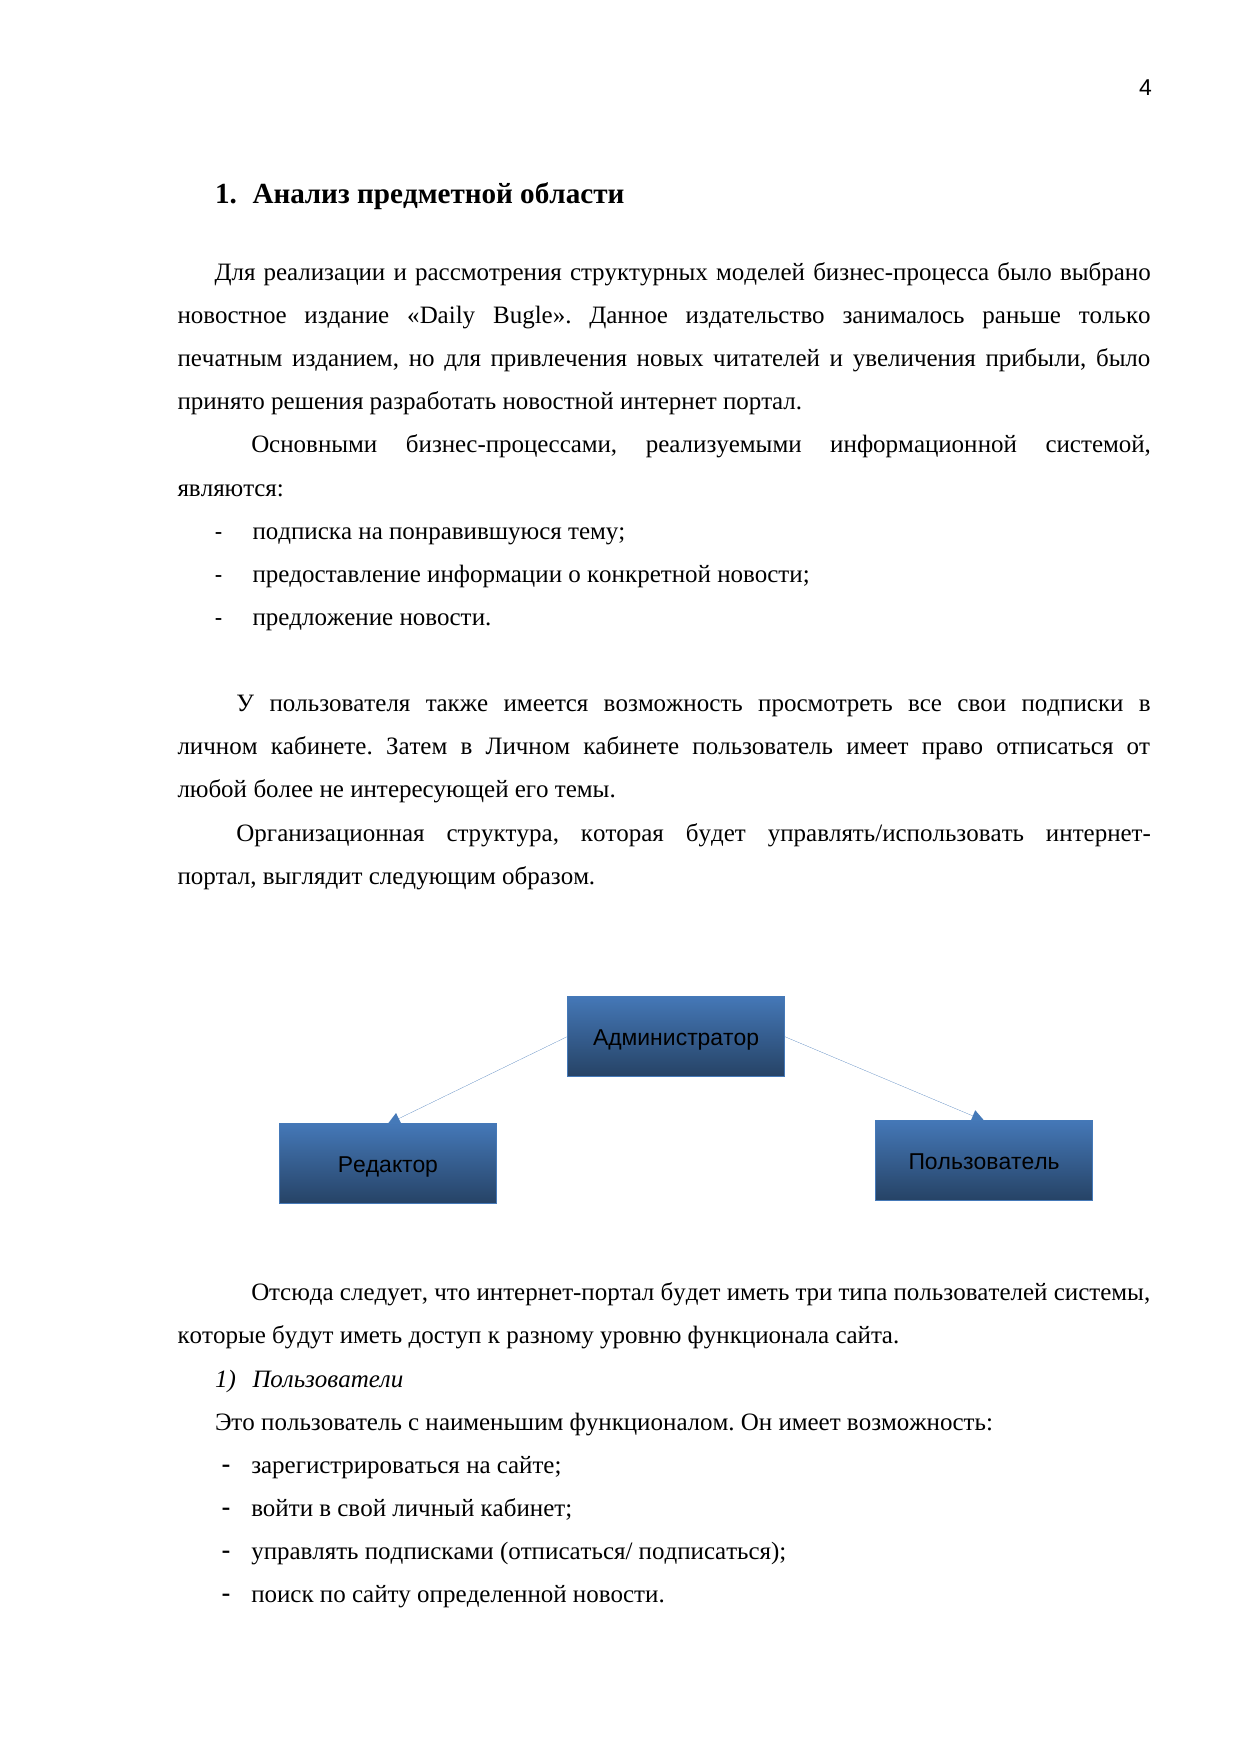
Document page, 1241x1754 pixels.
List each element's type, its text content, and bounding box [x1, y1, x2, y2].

list предоставление информации о конкретной новости; [215, 559, 1152, 588]
list подписка на понравившуюся тему; [215, 516, 1152, 544]
text Отсюда следует, что интернет-портал будет иметь три типа пользователей системы, которые будут иметь доступ к разному уровню функционала сайта. [177, 1277, 1152, 1349]
text Организационная структура, которая будет управлять/использовать интернет-портал, выглядит следующим образом. [177, 818, 1152, 889]
list поиск по сайту определенной новости. [177, 1579, 1152, 1608]
list зарегистрироваться на сайте; [177, 1450, 1152, 1479]
list предложение новости. [215, 602, 1152, 631]
list войти в свой личный кабинет; [177, 1493, 1152, 1522]
text Основными бизнес-процессами, реализуемыми информационной системой, являются: [177, 429, 1152, 501]
text Это пользователь с наименьшим функционалом. Он имеет возможность: [177, 1407, 1152, 1436]
text Для реализации и рассмотрения структурных моделей бизнес-процесса было выбрано новостное издание «Daily Bugle». Данное издательство занималось раньше только печатным изданием, но для привлечения новых читателей и увеличения прибыли, было принято решения разработать новостной интернет портал. [177, 257, 1152, 415]
list управлять подписками (отписаться/ подписаться); [177, 1536, 1152, 1565]
list Пользователи [215, 1364, 1152, 1392]
subtitle Анализ предметной области [215, 177, 1152, 210]
text У пользователя также имеется возможность просмотреть все свои подписки в личном кабинете. Затем в Личном кабинете пользователь имеет право отписаться от любой более не интересующей его темы. [177, 688, 1152, 803]
